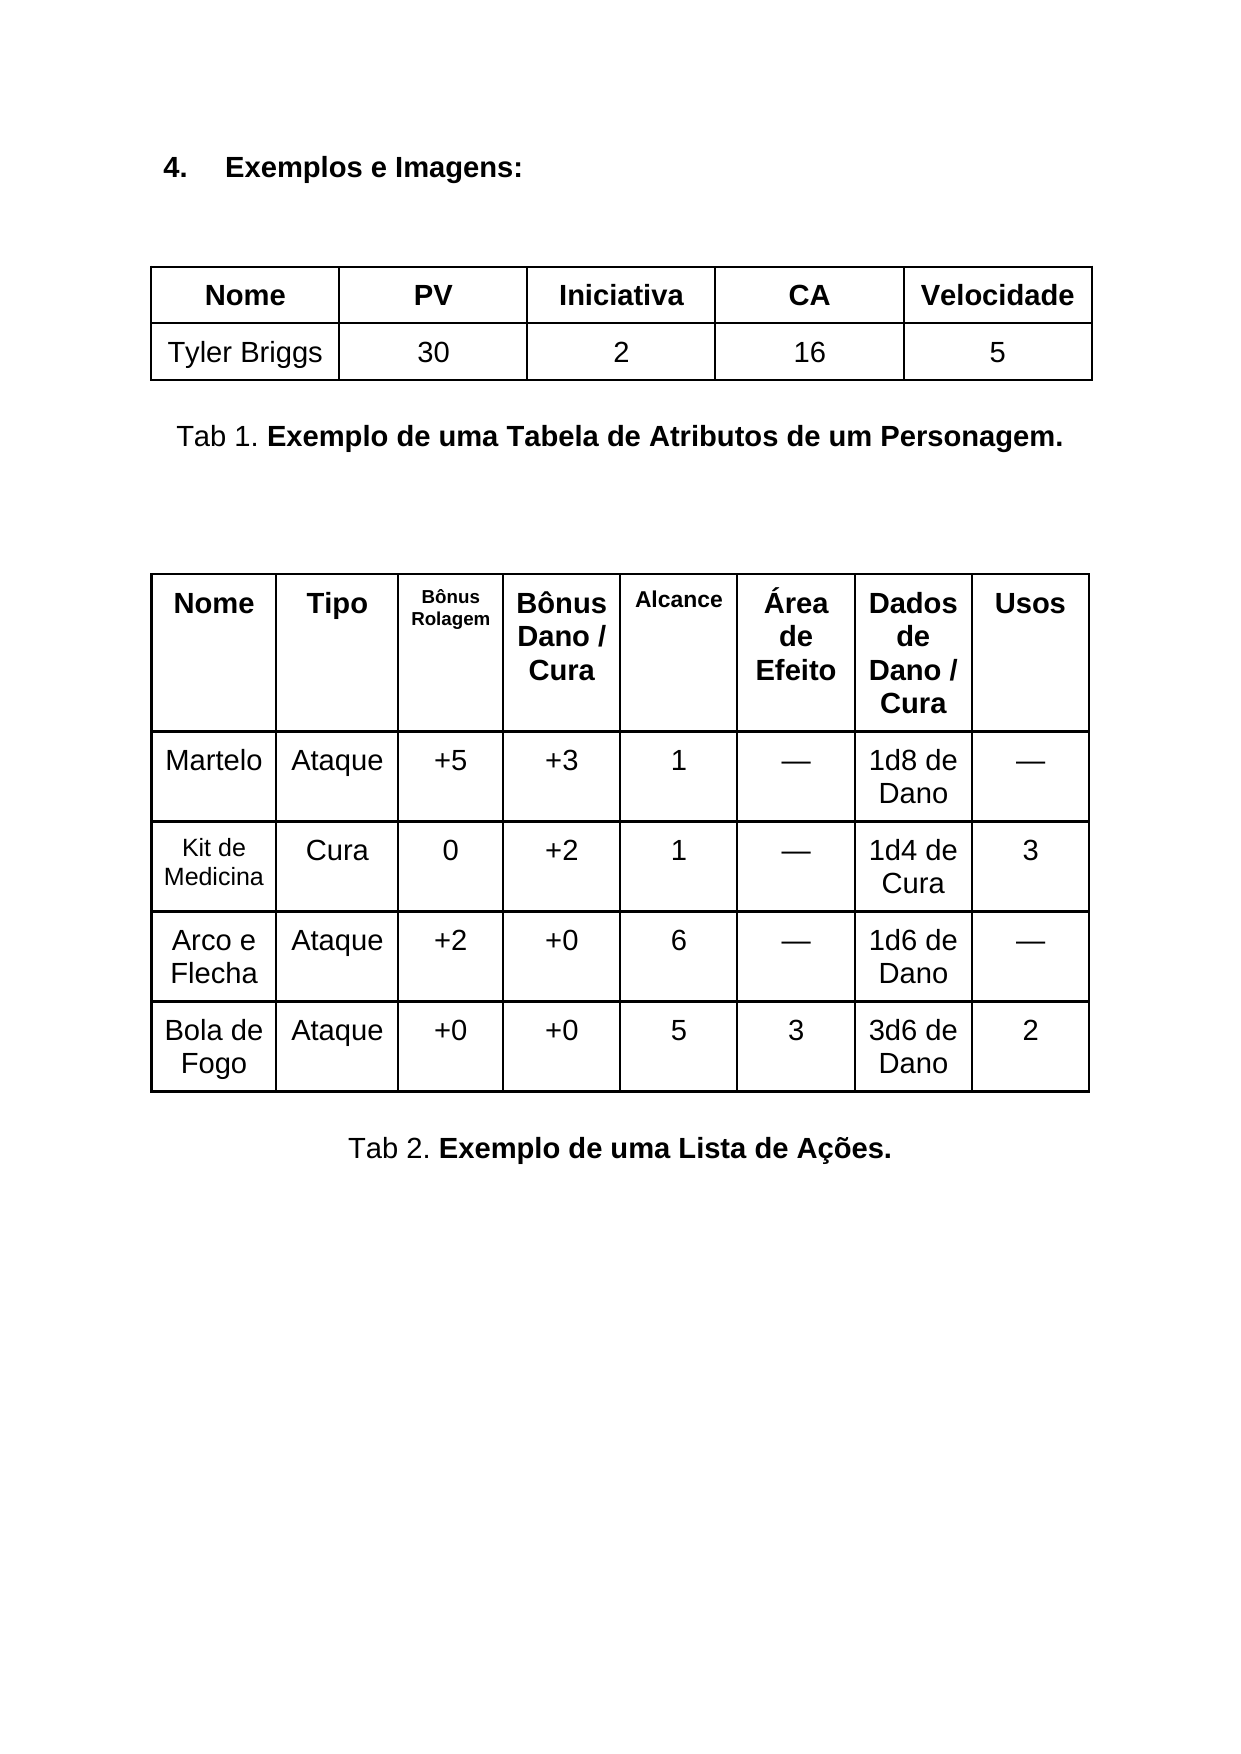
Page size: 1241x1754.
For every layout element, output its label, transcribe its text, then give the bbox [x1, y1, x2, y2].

table_cell +2 [504, 823, 619, 910]
table_cell Cura [277, 823, 397, 910]
table_cell 6 [621, 913, 736, 1000]
table_cell 3d6 de Dano [856, 1003, 971, 1090]
table_cell 3 [738, 1003, 854, 1090]
table_cell Ataque [277, 1003, 397, 1090]
table_header Velocidade [905, 268, 1091, 322]
table_cell 5 [905, 324, 1091, 378]
table_cell 2 [973, 1003, 1088, 1090]
table_cell 2 [528, 324, 714, 378]
table_cell Bola de Fogo [153, 1003, 275, 1090]
table_cell — [738, 823, 854, 910]
list Exemplos e Imagens: [187, 150, 1090, 183]
table_header PV [340, 268, 526, 322]
table_header Dados de Dano / Cura [856, 575, 971, 730]
table_cell 1d6 de Dano [856, 913, 971, 1000]
table_cell +2 [399, 913, 502, 1000]
table_header Área de Efeito [738, 575, 854, 730]
table_header Usos [973, 575, 1088, 730]
table_header Nome [152, 268, 338, 322]
table_cell Tyler Briggs [152, 324, 338, 378]
text Tab 2. Exemplo de uma Lista de Ações. [150, 1131, 1090, 1164]
text Tab 1. Exemplo de uma Tabela de Atributos de um Personagem. [150, 419, 1090, 453]
table_cell Arco e Flecha [153, 913, 275, 1000]
table_cell Ataque [277, 913, 397, 1000]
table_cell — [973, 733, 1088, 820]
table_cell — [738, 733, 854, 820]
table_cell +5 [399, 733, 502, 820]
table_header CA [716, 268, 903, 322]
table_header Tipo [277, 575, 397, 730]
table_header Bônus Dano / Cura [504, 575, 619, 730]
table_cell Kit de Medicina [153, 823, 275, 910]
table_cell — [973, 913, 1088, 1000]
table_cell +3 [504, 733, 619, 820]
table_cell 30 [340, 324, 526, 378]
table_cell 5 [621, 1003, 736, 1090]
table_cell 0 [399, 823, 502, 910]
table_cell 3 [973, 823, 1088, 910]
table_header Bônus Rolagem [399, 575, 502, 730]
table_cell +0 [399, 1003, 502, 1090]
table_header Alcance [621, 575, 736, 730]
table_cell 16 [716, 324, 903, 378]
table_cell +0 [504, 1003, 619, 1090]
table_header Nome [153, 575, 275, 730]
table_cell Martelo [153, 733, 275, 820]
table_cell 1 [621, 823, 736, 910]
table_cell Ataque [277, 733, 397, 820]
table_cell 1 [621, 733, 736, 820]
table_cell 1d4 de Cura [856, 823, 971, 910]
table_cell — [738, 913, 854, 1000]
table_header Iniciativa [528, 268, 714, 322]
table_cell 1d8 de Dano [856, 733, 971, 820]
table_cell +0 [504, 913, 619, 1000]
